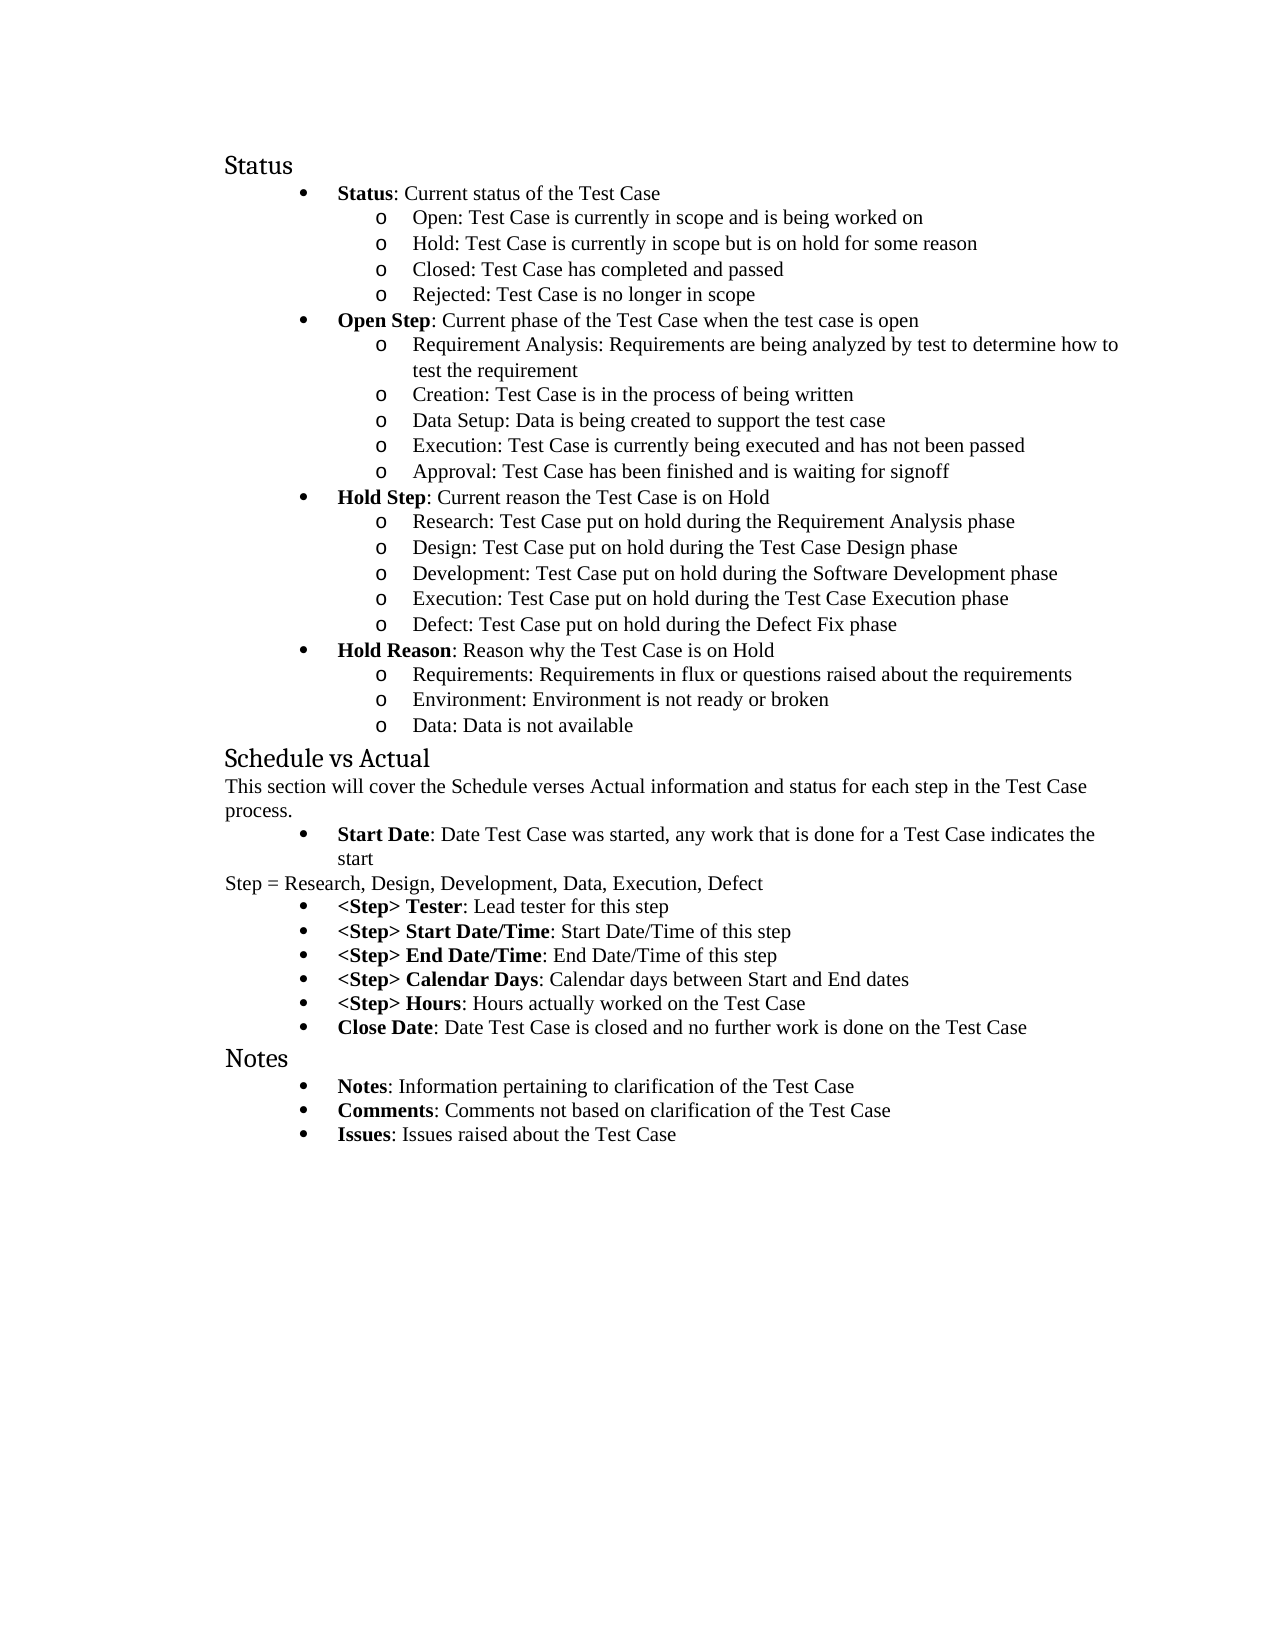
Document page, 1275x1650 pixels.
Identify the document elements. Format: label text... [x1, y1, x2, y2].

list Data: Data is not available [375, 713, 1125, 739]
list Development: Test Case put on hold during the Software Development phase [375, 560, 1125, 586]
list Data Setup: Data is being created to support the test case [375, 408, 1125, 433]
list Requirement Analysis: Requirements are being analyzed by test to determine how to test the requirement [375, 332, 1125, 382]
list Start Date: Date Test Case was started, any work that is done for a Test Case indicates the start [300, 822, 1125, 870]
list Hold Reason: Reason why the Test Case is on Hold [300, 638, 1125, 662]
list Rejected: Test Case is no longer in scope [375, 282, 1125, 308]
list Status: Current status of the Test Case [300, 181, 1125, 205]
list Approval: Test Case has been finished and is waiting for signoff [375, 459, 1125, 485]
list Close Date: Date Test Case is closed and no further work is done on the Test Case [300, 1015, 1125, 1039]
text This section will cover the Schedule verses Actual information and status for each step in the Test Case process. [225, 774, 1125, 822]
list Open: Test Case is currently in scope and is being worked on [375, 205, 1125, 231]
list Issues: Issues raised about the Test Case [300, 1122, 1125, 1146]
list Closed: Test Case has completed and passed [375, 257, 1125, 282]
subtitle Schedule vs Actual [225, 743, 1125, 774]
list Hold: Test Case is currently in scope but is on hold for some reason [375, 231, 1125, 257]
list Open Step: Current phase of the Test Case when the test case is open [300, 308, 1125, 332]
list <Step> End Date/Time: End Date/Time of this step [300, 943, 1125, 967]
text Step = Research, Design, Development, Data, Execution, Defect [225, 870, 1125, 894]
subtitle Status [225, 150, 1125, 181]
list <Step> Hours: Hours actually worked on the Test Case [300, 991, 1125, 1015]
list Creation: Test Case is in the process of being written [375, 382, 1125, 408]
list Comments: Comments not based on clarification of the Test Case [300, 1098, 1125, 1122]
list Notes: Information pertaining to clarification of the Test Case [300, 1074, 1125, 1098]
list Design: Test Case put on hold during the Test Case Design phase [375, 535, 1125, 560]
list <Step> Start Date/Time: Start Date/Time of this step [300, 918, 1125, 943]
subtitle Notes [225, 1043, 1125, 1074]
list Requirements: Requirements in flux or questions raised about the requirements [375, 662, 1125, 687]
list Execution: Test Case put on hold during the Test Case Execution phase [375, 586, 1125, 612]
list Hold Step: Current reason the Test Case is on Hold [300, 485, 1125, 509]
list Defect: Test Case put on hold during the Defect Fix phase [375, 612, 1125, 638]
list <Step> Calendar Days: Calendar days between Start and End dates [300, 967, 1125, 991]
list Research: Test Case put on hold during the Requirement Analysis phase [375, 509, 1125, 535]
list Execution: Test Case is currently being executed and has not been passed [375, 433, 1125, 459]
list <Step> Tester: Lead tester for this step [300, 894, 1125, 918]
list Environment: Environment is not ready or broken [375, 687, 1125, 713]
